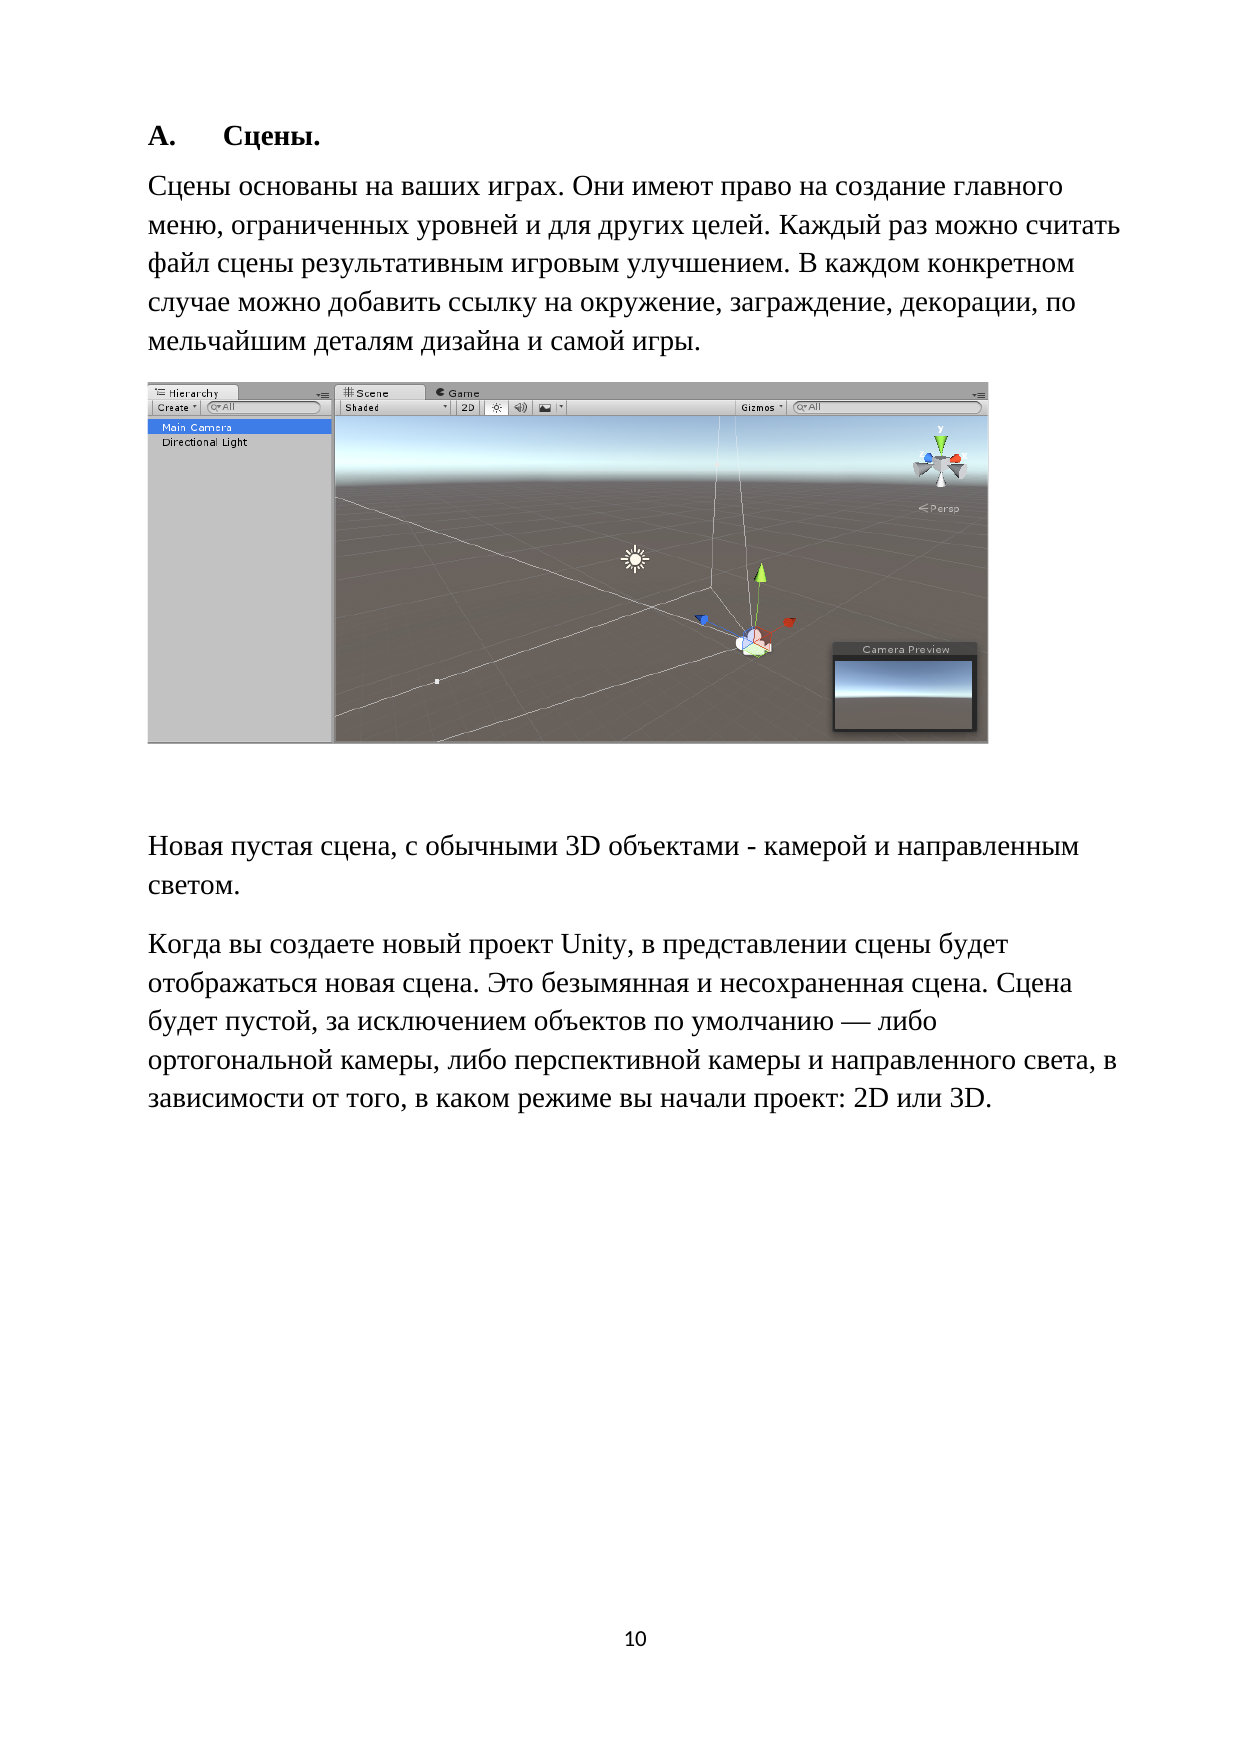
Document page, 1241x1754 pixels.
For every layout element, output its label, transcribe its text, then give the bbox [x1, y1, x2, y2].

text Когда вы создаете новый проект Unity, в представлении сцены будет отображаться новая сцена. Это безымянная и несохраненная сцена. Сцена будет пустой, за исключением объектов по умолчанию — либо ортогональной камеры, либо перспективной камеры и направленного света, в зависимости от того, в каком режиме вы начали проект: 2D или 3D. [148, 926, 1122, 1114]
picture [147, 382, 989, 744]
text Новая пустая сцена, с обычными 3D объектами - камерой и направленным светом. [148, 828, 1122, 900]
text Сцены основаны на ваших играх. Они имеют право на создание главного меню, ограниченных уровней и для других целей. Каждый раз можно считать файл сцены результативным игровым улучшением. В каждом конкретном случае можно добавить ссылку на окружение, заграждение, декорации, по мельчайшим деталям дизайна и самой игры. [148, 168, 1122, 356]
list Сцены. [148, 118, 1122, 152]
